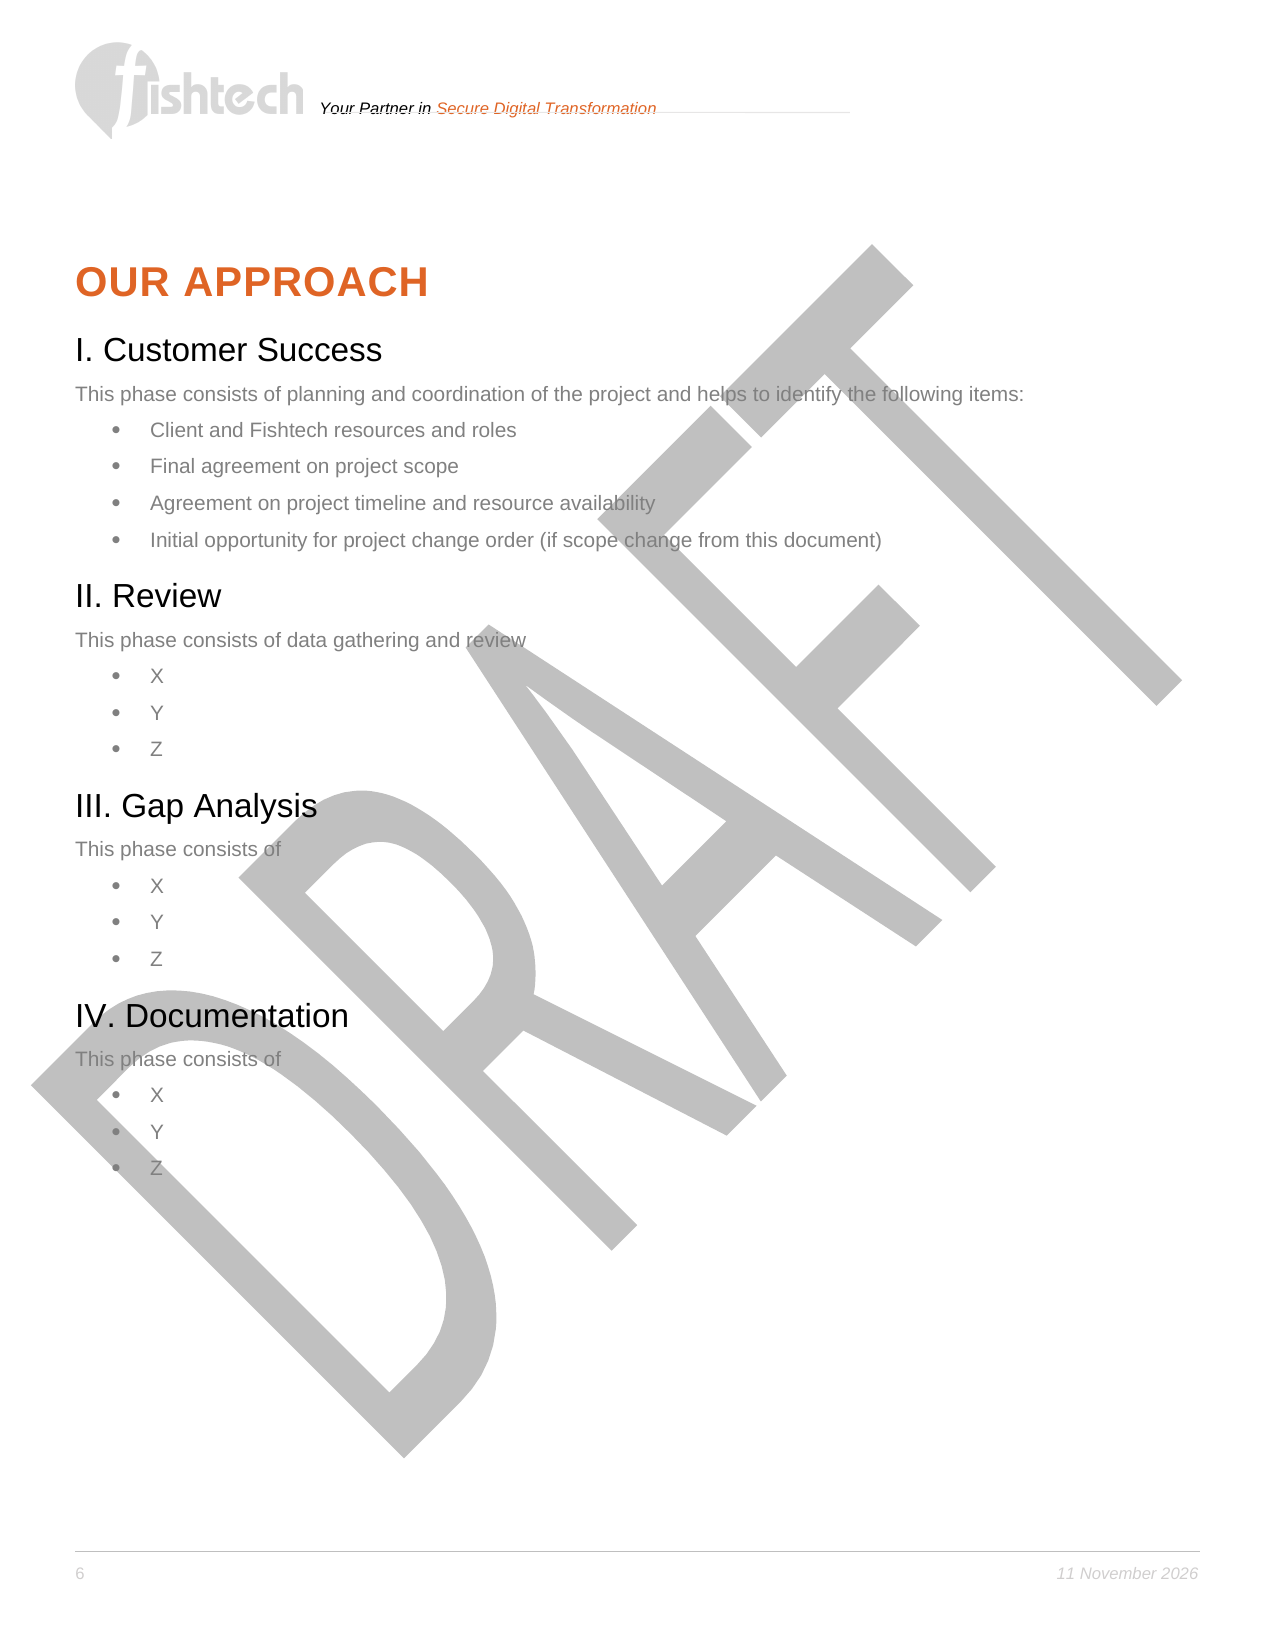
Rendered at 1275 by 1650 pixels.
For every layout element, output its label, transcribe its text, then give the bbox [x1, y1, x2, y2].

subtitle Our Approach [75, 257, 1200, 305]
text This phase consists of [75, 837, 1200, 861]
text Agreement on project timeline and resource availability [112, 491, 1200, 515]
text Y [112, 701, 1200, 724]
text Initial opportunity for project change order (if scope change from this document) [112, 527, 1200, 552]
text Y [112, 1120, 1200, 1144]
list Client and Fishtech resources and roles [112, 418, 1200, 442]
text X [112, 1083, 1200, 1107]
text Z [112, 947, 1200, 971]
subtitle II. Review [75, 577, 1200, 615]
subtitle III. Gap Analysis [75, 786, 1200, 824]
text This phase consists of data gathering and review [75, 627, 1200, 651]
text Y [112, 910, 1200, 934]
text X [112, 873, 1200, 898]
text This phase consists of [75, 1047, 1200, 1071]
text This phase consists of planning and coordination of the project and helps to identify the following items: [75, 381, 1200, 405]
subtitle IV. [75, 996, 1200, 1034]
text Final agreement on project scope [112, 454, 1200, 478]
text Z [112, 737, 1200, 761]
subtitle I. Customer Success [75, 330, 1200, 369]
text Z [112, 1156, 1200, 1180]
text X [112, 664, 1200, 688]
